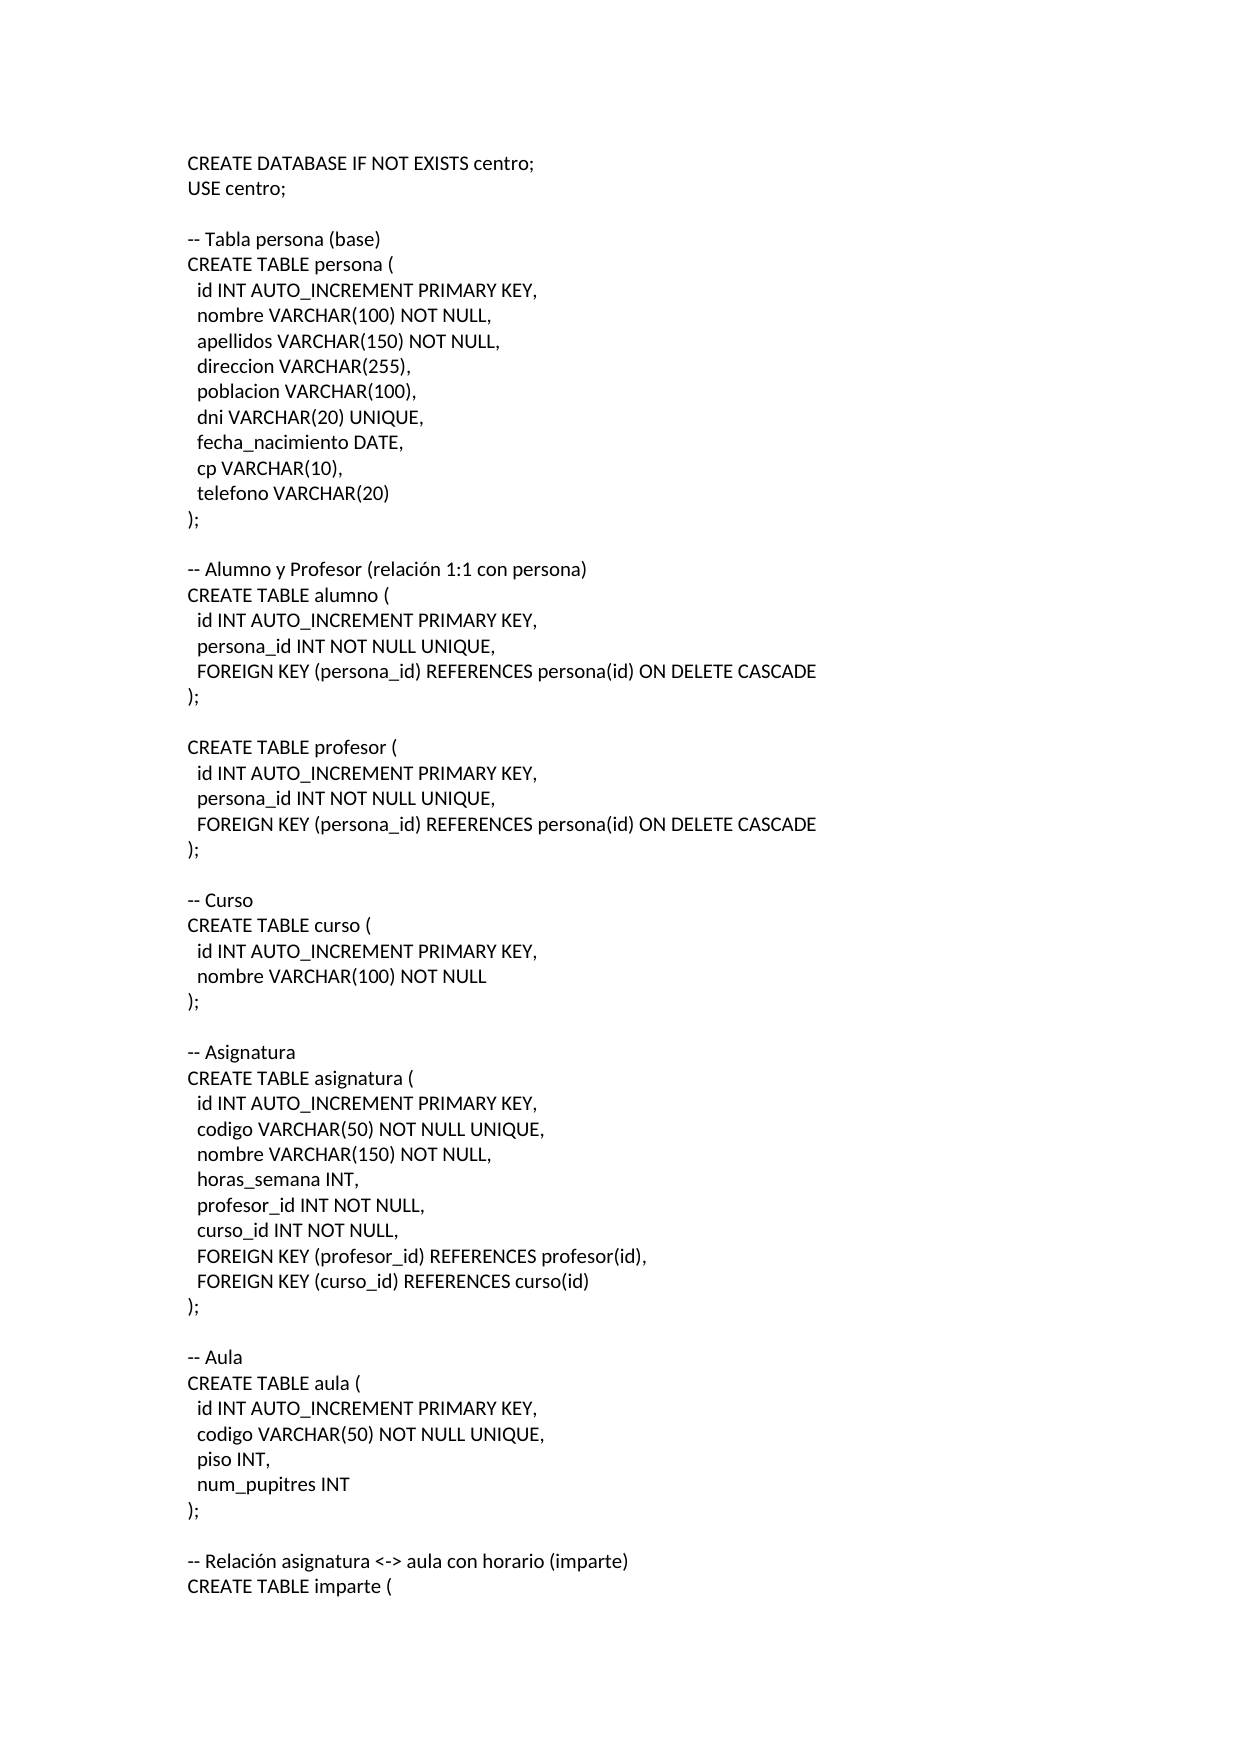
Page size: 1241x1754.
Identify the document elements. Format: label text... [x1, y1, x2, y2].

text piso INT, [187, 1446, 1053, 1472]
text direccion VARCHAR(255), [187, 353, 1053, 379]
text CREATE DATABASE IF NOT EXISTS centro; [187, 150, 1053, 175]
text num_pupitres INT [187, 1472, 1053, 1497]
text CREATE TABLE profesor ( [187, 734, 1053, 760]
text persona_id INT NOT NULL UNIQUE, [187, 785, 1053, 811]
text apellidos VARCHAR(150) NOT NULL, [187, 328, 1053, 353]
text FOREIGN KEY (persona_id) REFERENCES persona(id) ON DELETE CASCADE [187, 658, 1053, 684]
text codigo VARCHAR(50) NOT NULL UNIQUE, [187, 1421, 1053, 1446]
text nombre VARCHAR(100) NOT NULL [187, 963, 1053, 989]
text dni VARCHAR(20) UNIQUE, [187, 404, 1053, 429]
text FOREIGN KEY (curso_id) REFERENCES curso(id) [187, 1268, 1053, 1294]
text nombre VARCHAR(150) NOT NULL, [187, 1141, 1053, 1167]
text persona_id INT NOT NULL UNIQUE, [187, 633, 1053, 658]
text cp VARCHAR(10), [187, 455, 1053, 480]
text CREATE TABLE alumno ( [187, 582, 1053, 607]
text USE centro; [187, 175, 1053, 201]
text ); [187, 836, 1053, 862]
text ); [187, 684, 1053, 709]
text id INT AUTO_INCREMENT PRIMARY KEY, [187, 277, 1053, 302]
text poblacion VARCHAR(100), [187, 379, 1053, 404]
text telefono VARCHAR(20) [187, 480, 1053, 506]
text ); [187, 506, 1053, 531]
text CREATE TABLE curso ( [187, 912, 1053, 938]
text -- Asignatura [187, 1039, 1053, 1065]
text -- Tabla persona (base) [187, 226, 1053, 252]
text codigo VARCHAR(50) NOT NULL UNIQUE, [187, 1116, 1053, 1141]
text ); [187, 1294, 1053, 1319]
text id INT AUTO_INCREMENT PRIMARY KEY, [187, 1090, 1053, 1116]
text FOREIGN KEY (persona_id) REFERENCES persona(id) ON DELETE CASCADE [187, 811, 1053, 836]
text id INT AUTO_INCREMENT PRIMARY KEY, [187, 760, 1053, 785]
text -- Aula [187, 1344, 1053, 1370]
text CREATE TABLE aula ( [187, 1370, 1053, 1395]
text curso_id INT NOT NULL, [187, 1217, 1053, 1243]
text ); [187, 1497, 1053, 1522]
text id INT AUTO_INCREMENT PRIMARY KEY, [187, 607, 1053, 633]
text id INT AUTO_INCREMENT PRIMARY KEY, [187, 938, 1053, 963]
text CREATE TABLE persona ( [187, 252, 1053, 277]
text id INT AUTO_INCREMENT PRIMARY KEY, [187, 1395, 1053, 1421]
text fecha_nacimiento DATE, [187, 429, 1053, 455]
text profesor_id INT NOT NULL, [187, 1192, 1053, 1217]
text -- Relación asignatura <-> aula con horario (imparte) [187, 1548, 1053, 1573]
text FOREIGN KEY (profesor_id) REFERENCES profesor(id), [187, 1243, 1053, 1268]
text CREATE TABLE asignatura ( [187, 1065, 1053, 1090]
text -- Alumno y Profesor (relación 1:1 con persona) [187, 557, 1053, 582]
text -- Curso [187, 887, 1053, 912]
text horas_semana INT, [187, 1167, 1053, 1192]
text CREATE TABLE imparte ( [187, 1573, 1053, 1599]
text ); [187, 989, 1053, 1014]
text nombre VARCHAR(100) NOT NULL, [187, 302, 1053, 328]
